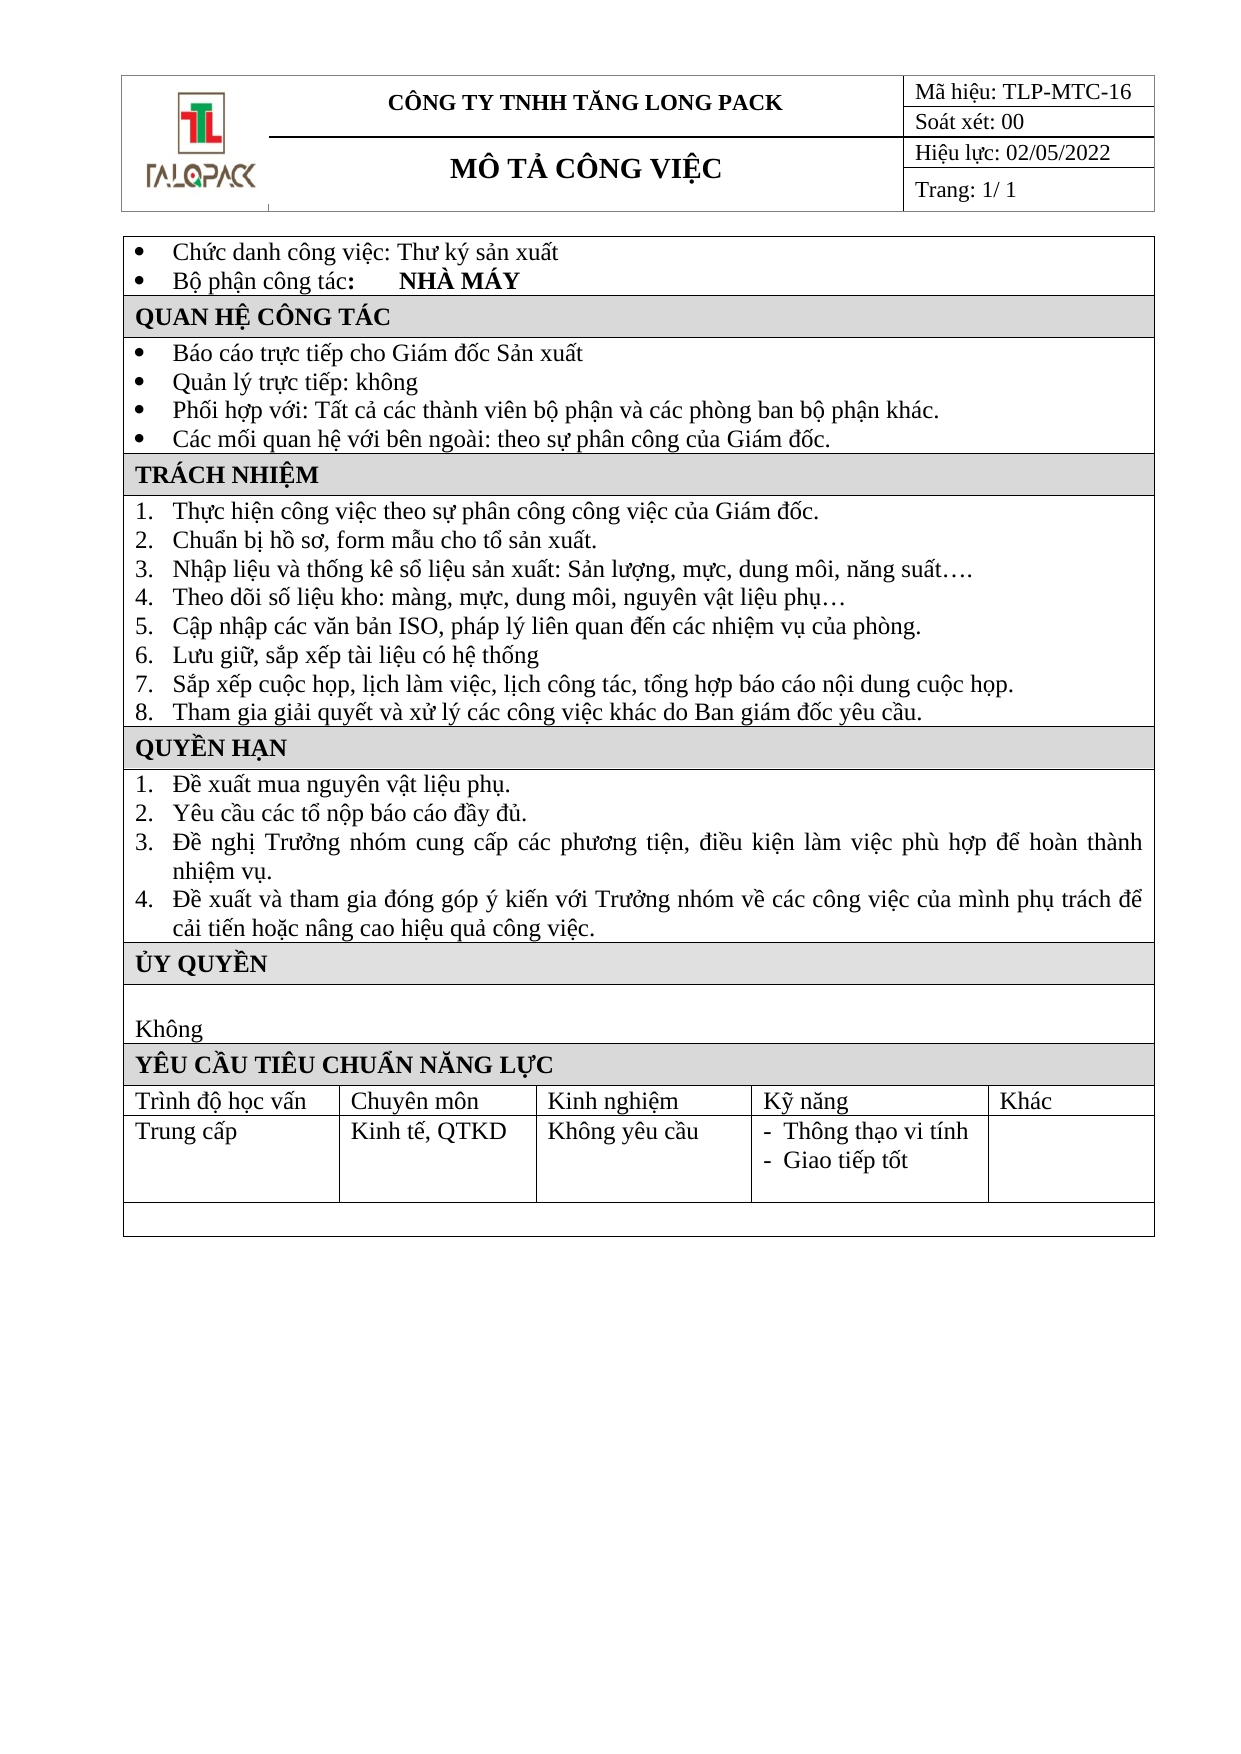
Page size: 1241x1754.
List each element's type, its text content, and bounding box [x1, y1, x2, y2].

table_cell TRÁCH NHIỆM [124, 454, 1154, 495]
table_cell Thông thạo vi tính Giao tiếp tốt [752, 1116, 988, 1202]
table_cell Kinh tế, QTKD [340, 1116, 536, 1202]
table_cell Trình độ học vấn [124, 1086, 339, 1115]
table_cell Báo cáo trực tiếp cho Giám đốc Sản xuất Quản lý trực tiếp: không Phối hợp với: Tất cả các thành viên bộ phận và các phòng ban bộ phận khác. Các mối quan hệ với bên ngoài: theo sự phân công của Giám đốc. [124, 338, 1154, 453]
table_cell Không yêu cầu [537, 1116, 751, 1202]
picture [132, 76, 269, 204]
table_cell [124, 1203, 1154, 1236]
table_cell Thực hiện công việc theo sự phân công công việc của Giám đốc. Chuẩn bị hồ sơ, form mẫu cho tổ sản xuất. Nhập liệu và thống kê sổ liệu sản xuất: Sản lượng, mực, dung môi, năng suất…. Theo dõi số liệu kho: màng, mực, dung môi, nguyên vật liệu phụ… Cập nhập các văn bản ISO, pháp lý liên quan đến các nhiệm vụ của phòng. Lưu giữ, sắp xếp tài liệu có hệ thống Sắp xếp cuộc họp, lịch làm việc, lịch công tác, tổng hợp báo cáo nội dung cuộc họp. Tham gia giải quyết và xử lý các công việc khác do Ban giám đốc yêu cầu. [124, 496, 1154, 726]
table_cell ỦY QUYỀN [124, 943, 1154, 984]
table_cell Kỹ năng [752, 1086, 988, 1115]
table_cell Kinh nghiệm [537, 1086, 751, 1115]
table_cell Chuyên môn [340, 1086, 536, 1115]
table_cell [989, 1116, 1154, 1202]
table_cell Không [124, 985, 1154, 1043]
table_cell YÊU CẦU TIÊU CHUẨN NĂNG LỰC [124, 1044, 1154, 1085]
table_header Chức danh công việc: Thư ký sản xuất Bộ phận công tác: NHÀ MÁY [124, 237, 1154, 294]
table_cell QUAN HỆ CÔNG TÁC [124, 296, 1154, 337]
table_cell QUYỀN HẠN [124, 727, 1154, 768]
table_cell Đề xuất mua nguyên vật liệu phụ. Yêu cầu các tổ nộp báo cáo đầy đủ. Đề nghị Trưởng nhóm cung cấp các phương tiện, điều kiện làm việc phù hợp để hoàn thành nhiệm vụ. Đề xuất và tham gia đóng góp ý kiến với Trưởng nhóm về các công việc của mình phụ trách để cải tiến hoặc nâng cao hiệu quả công việc. [124, 770, 1154, 942]
table_cell Trung cấp [124, 1116, 339, 1202]
table_cell Khác [989, 1086, 1154, 1115]
